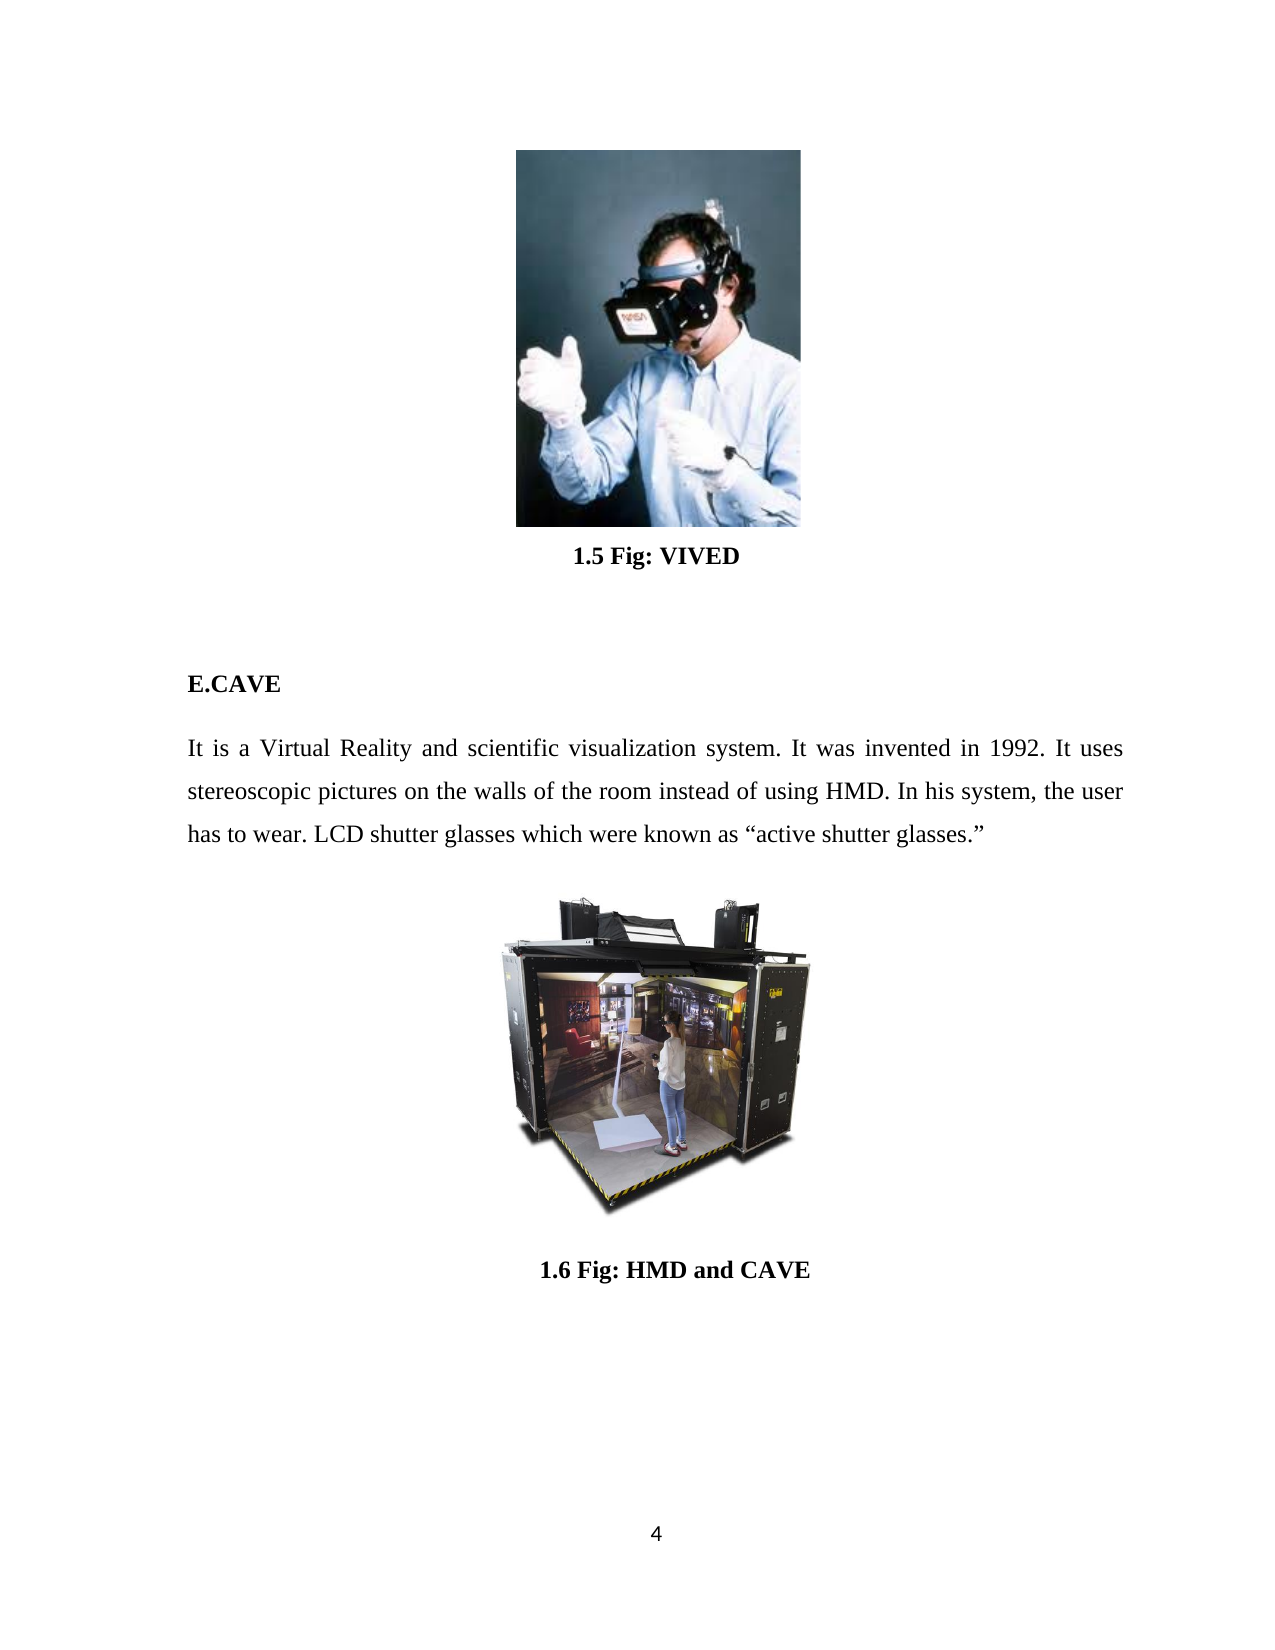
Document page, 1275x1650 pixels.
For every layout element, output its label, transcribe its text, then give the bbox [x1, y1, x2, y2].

picture [432, 883, 880, 1221]
picture [516, 150, 801, 527]
list Fig: HMD and CAVE [225, 1255, 1125, 1284]
text E.CAVE [187, 669, 1125, 698]
text It is a Virtual Reality and scientific visualization system. It was invented in 1992. It uses stereoscopic pictures on the walls of the room instead of using HMD. In his system, the user has to wear. LCD shutter glasses which were known as “active shutter glasses.” [187, 733, 1125, 848]
